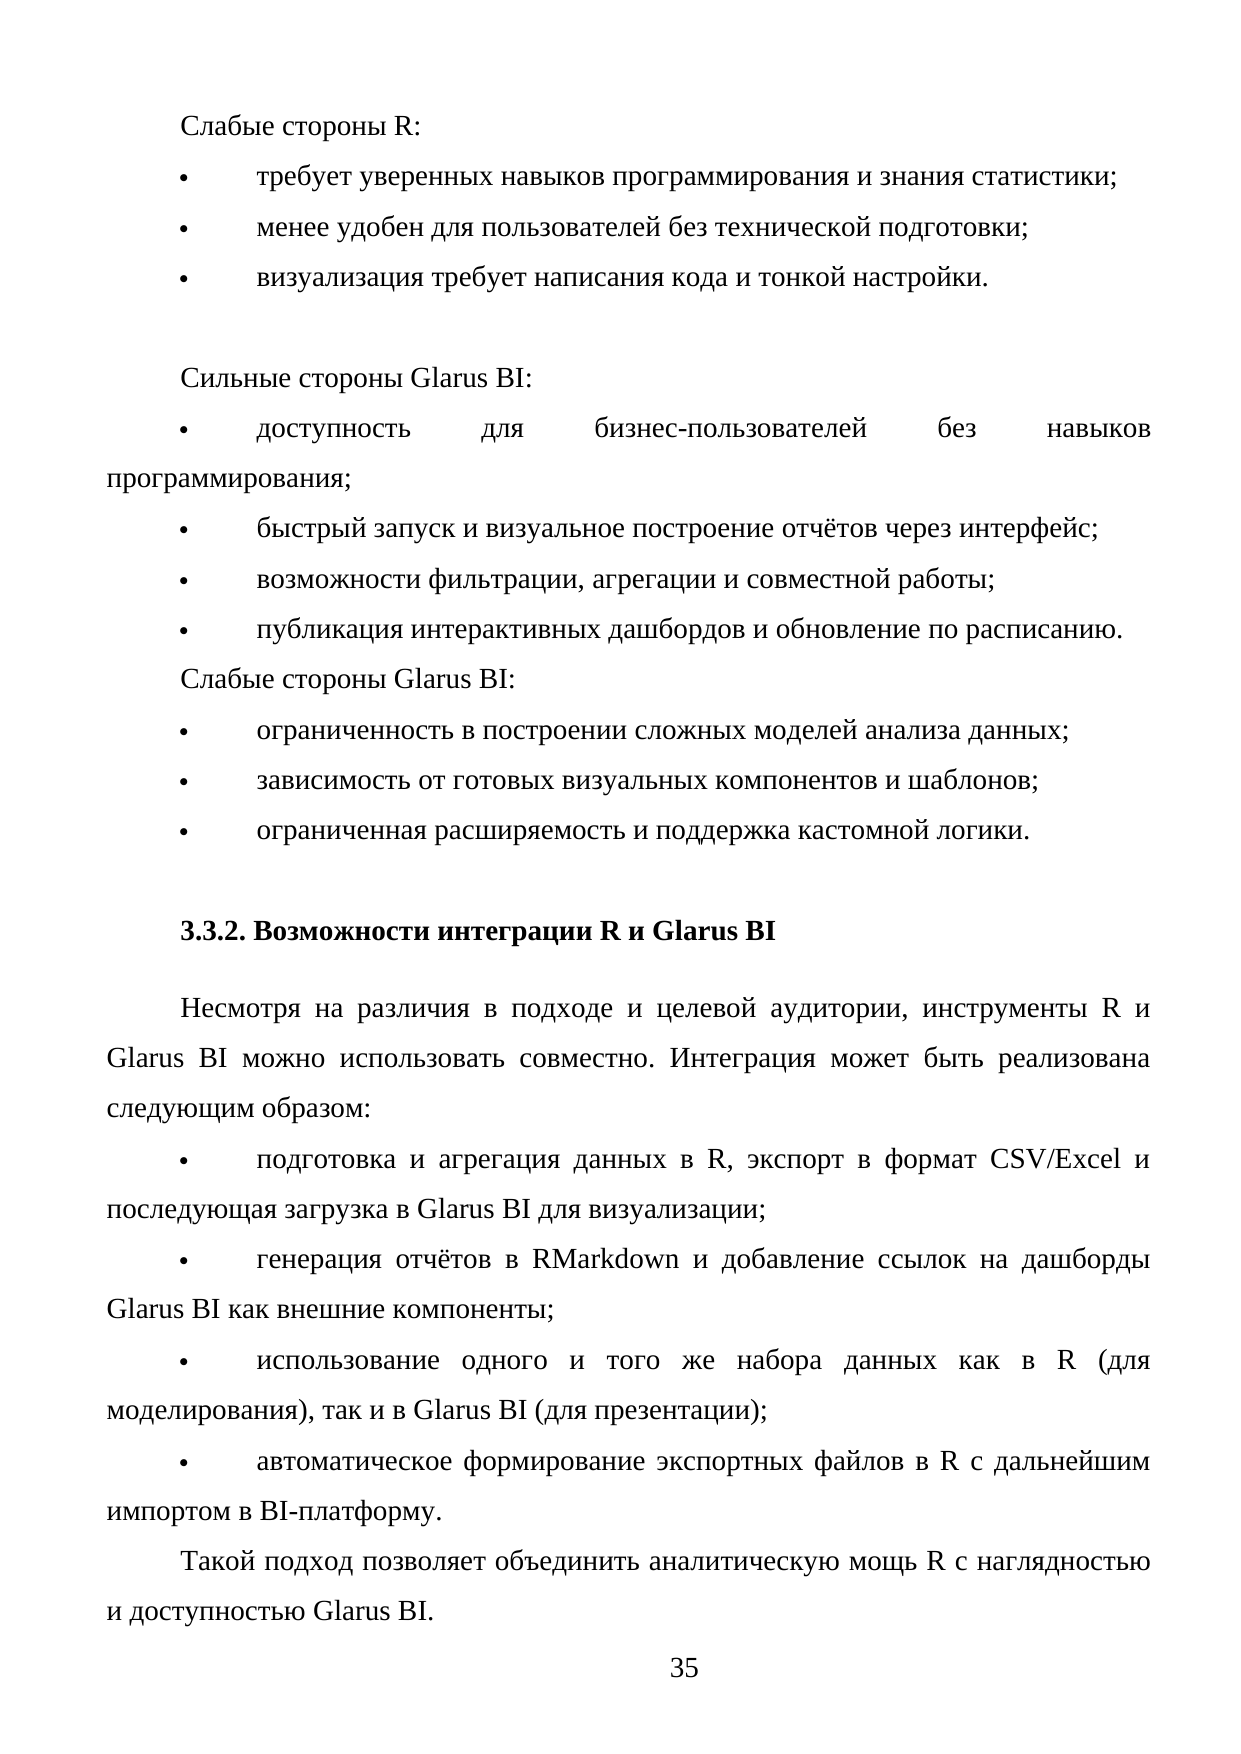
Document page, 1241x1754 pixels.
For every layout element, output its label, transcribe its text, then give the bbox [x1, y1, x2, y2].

list подготовка и агрегация данных в R, экспорт в формат CSV/Excel и последующая загрузка в Glarus BI для визуализации; [106, 1141, 1152, 1224]
text Несмотря на различия в подходе и целевой аудитории, инструменты R и Glarus BI можно использовать совместно. Интеграция может быть реализована следующим образом: [106, 990, 1152, 1124]
subtitle 3.3.2. Возможности интеграции R и Glarus BI [106, 913, 1152, 947]
list менее удобен для пользователей без технической подготовки; [106, 209, 1152, 242]
list доступность для бизнес-пользователей без навыков программирования; [106, 410, 1152, 494]
text Такой подход позволяет объединить аналитическую мощь R с наглядностью и доступностью Glarus BI. [106, 1543, 1152, 1627]
list визуализация требует написания кода и тонкой настройки. [106, 259, 1152, 293]
list генерация отчётов в RMarkdown и добавление ссылок на дашборды Glarus BI как внешние компоненты; [106, 1241, 1152, 1325]
list ограниченная расширяемость и поддержка кастомной логики. [106, 812, 1152, 846]
list требует уверенных навыков программирования и знания статистики; [106, 158, 1152, 192]
list автоматическое формирование экспортных файлов в R с дальнейшим импортом в BI-платформу. [106, 1443, 1152, 1526]
text Слабые стороны Glarus BI: [106, 662, 1152, 695]
list зависимость от готовых визуальных компонентов и шаблонов; [106, 762, 1152, 796]
text Слабые стороны R: [106, 108, 1152, 142]
list использование одного и того же набора данных как в R (для моделирования), так и в Glarus BI (для презентации); [106, 1342, 1152, 1426]
list возможности фильтрации, агрегации и совместной работы; [106, 561, 1152, 594]
list публикация интерактивных дашбордов и обновление по расписанию. [106, 611, 1152, 645]
text Сильные стороны Glarus BI: [106, 360, 1152, 393]
list быстрый запуск и визуальное построение отчётов через интерфейс; [106, 511, 1152, 544]
list ограниченность в построении сложных моделей анализа данных; [106, 712, 1152, 745]
